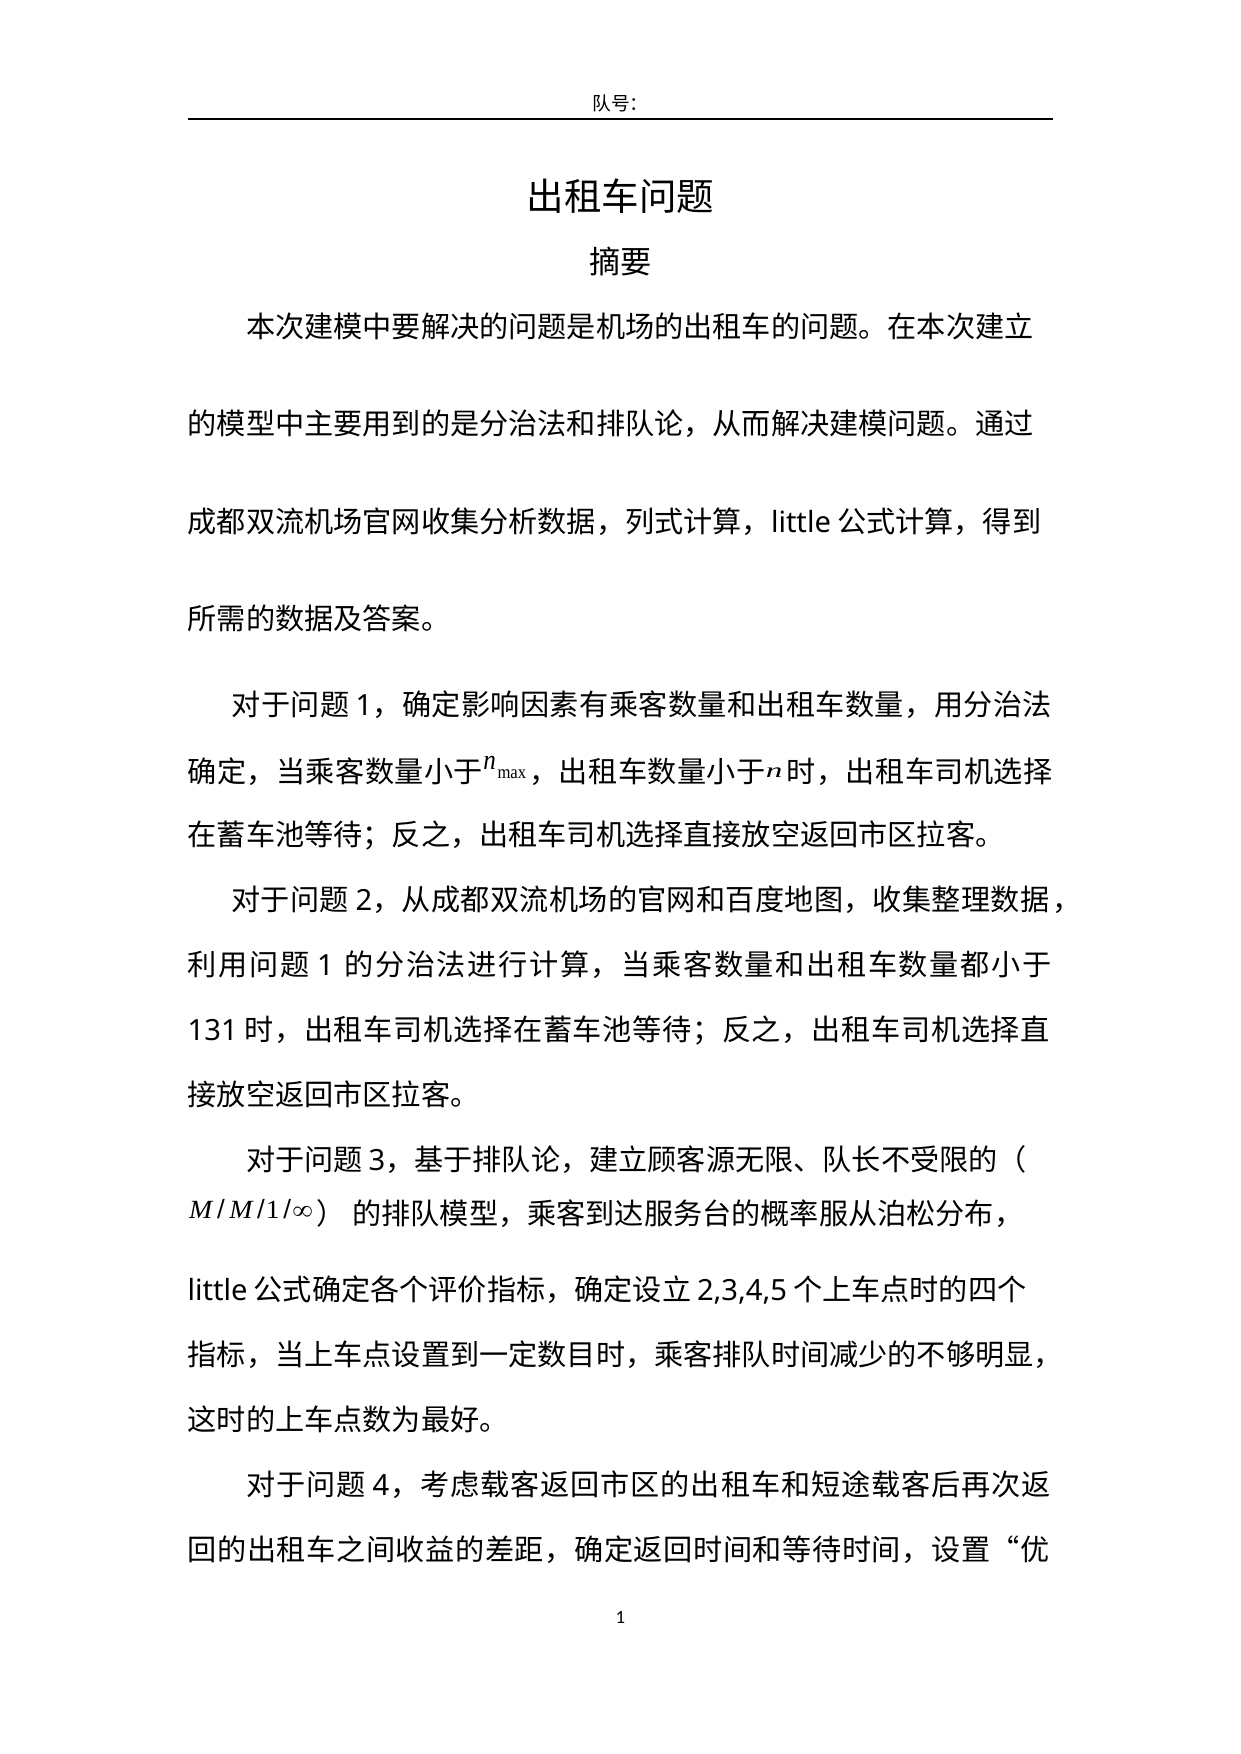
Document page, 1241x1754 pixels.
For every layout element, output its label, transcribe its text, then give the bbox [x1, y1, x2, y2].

text 对于问题1，确定影响因素有乘客数量和出租车数量，用分治法确定，当乘客数量小于，出租车数量小于时，出租车司机选择在蓄车池等待；反之，出租车司机选择直接放空返回市区拉客。 [187, 671, 1053, 866]
text 摘要 [187, 227, 1053, 292]
text 本次建模中要解决的问题是机场的出租车的问题。在本次建立的模型中主要用到的是分治法和排队论，从而解决建模问题。通过成都双流机场官网收集分析数据，列式计算，little公式计算，得到所需的数据及答案。 [187, 292, 1053, 649]
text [187, 1451, 1053, 1581]
text 对于问题3，基于排队论，建立顾客源无限、队长不受限的（） 的排队模型，乘客到达服务台的概率服从泊松分布，little公式确定各个评价指标，确定设立2,3,4,5个上车点时的四个指标，当上车点设置到一定数目时，乘客排队时间减少的不够明显，这时的上车点数为最好。 [187, 1126, 1053, 1451]
text 对于问题2，从成都双流机场的官网和百度地图，收集整理数据，利用问题1 的分治法进行计算，当乘客数量和出租车数量都小于131时，出租车司机选择在蓄车池等待；反之，出租车司机选择直接放空返回市区拉客。 [187, 866, 1053, 1126]
text 出租车问题 [187, 162, 1053, 227]
